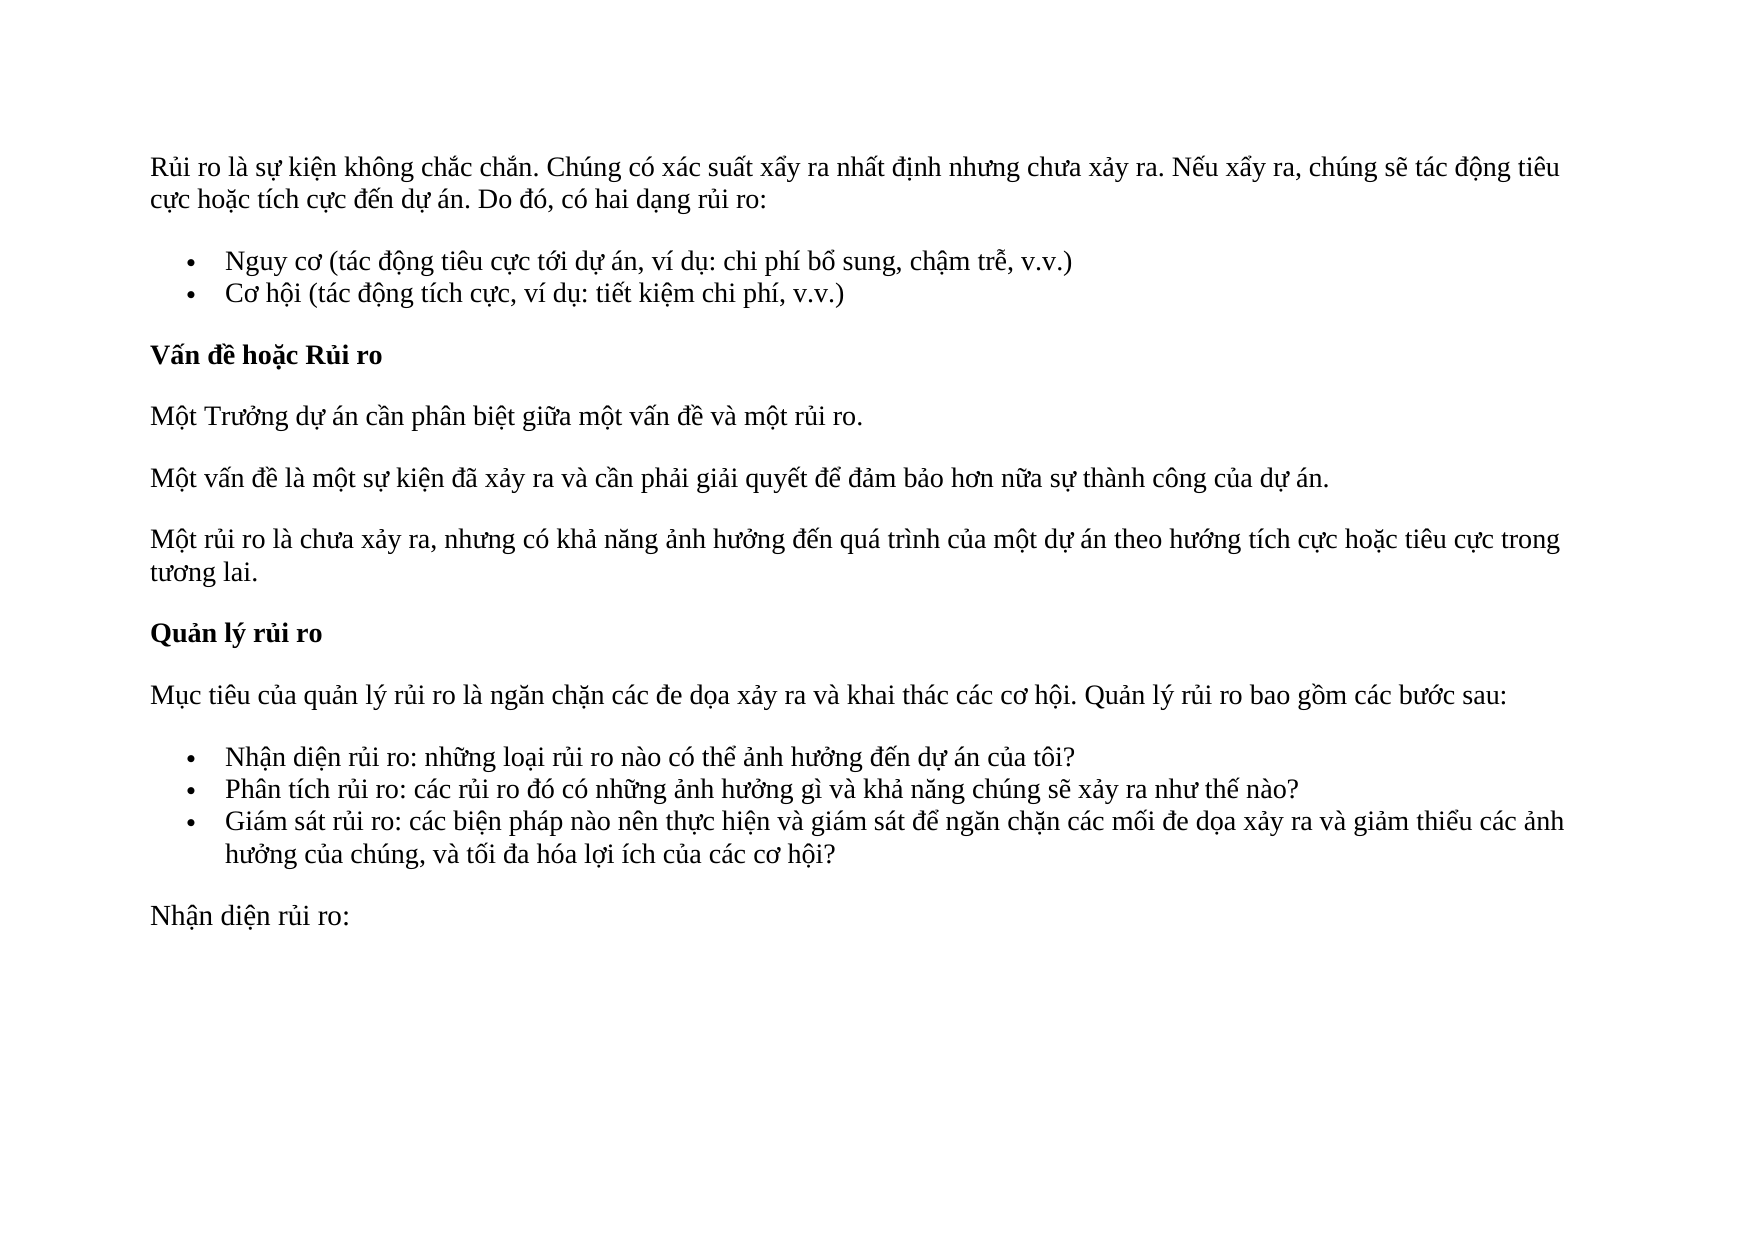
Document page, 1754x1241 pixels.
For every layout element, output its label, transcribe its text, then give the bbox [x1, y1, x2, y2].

subtitle Quản lý rủi ro [150, 617, 1604, 649]
subtitle Vấn đề hoặc Rủi ro [150, 338, 1604, 370]
list Nguy cơ (tác động tiêu cực tới dự án, ví dụ: chi phí bổ sung, chậm trễ, v.v.) [187, 244, 1604, 276]
text Mục tiêu của quản lý rủi ro là ngăn chặn các đe dọa xảy ra và khai thác các cơ hội. Quản lý rủi ro bao gồm các bước sau: [150, 678, 1604, 711]
list Cơ hội (tác động tích cực, ví dụ: tiết kiệm chi phí, v.v.) [187, 276, 1604, 309]
list Phân tích rủi ro: các rủi ro đó có những ảnh hưởng gì và khả năng chúng sẽ xảy ra như thế nào? [187, 772, 1604, 804]
text Rủi ro là sự kiện không chắc chắn. Chúng có xác suất xẩy ra nhất định nhưng chưa xảy ra. Nếu xẩy ra, chúng sẽ tác động tiêu cực hoặc tích cực đến dự án. Do đó, có hai dạng rủi ro: [150, 150, 1604, 215]
text Một Trưởng dự án cần phân biệt giữa một vấn đề và một rủi ro. [150, 399, 1604, 432]
text Một vấn đề là một sự kiện đã xảy ra và cần phải giải quyết để đảm bảo hơn nữa sự thành công của dự án. [150, 461, 1604, 493]
text Một rủi ro là chưa xảy ra, nhưng có khả năng ảnh hưởng đến quá trình của một dự án theo hướng tích cực hoặc tiêu cực trong tương lai. [150, 523, 1604, 587]
text Nhận diện rủi ro: [150, 898, 1604, 932]
list Giám sát rủi ro: các biện pháp nào nên thực hiện và giám sát để ngăn chặn các mối đe dọa xảy ra và giảm thiểu các ảnh hưởng của chúng, và tối đa hóa lợi ích của các cơ hội? [187, 804, 1604, 869]
list Nhận diện rủi ro: những loại rủi ro nào có thể ảnh hưởng đến dự án của tôi? [187, 740, 1604, 772]
